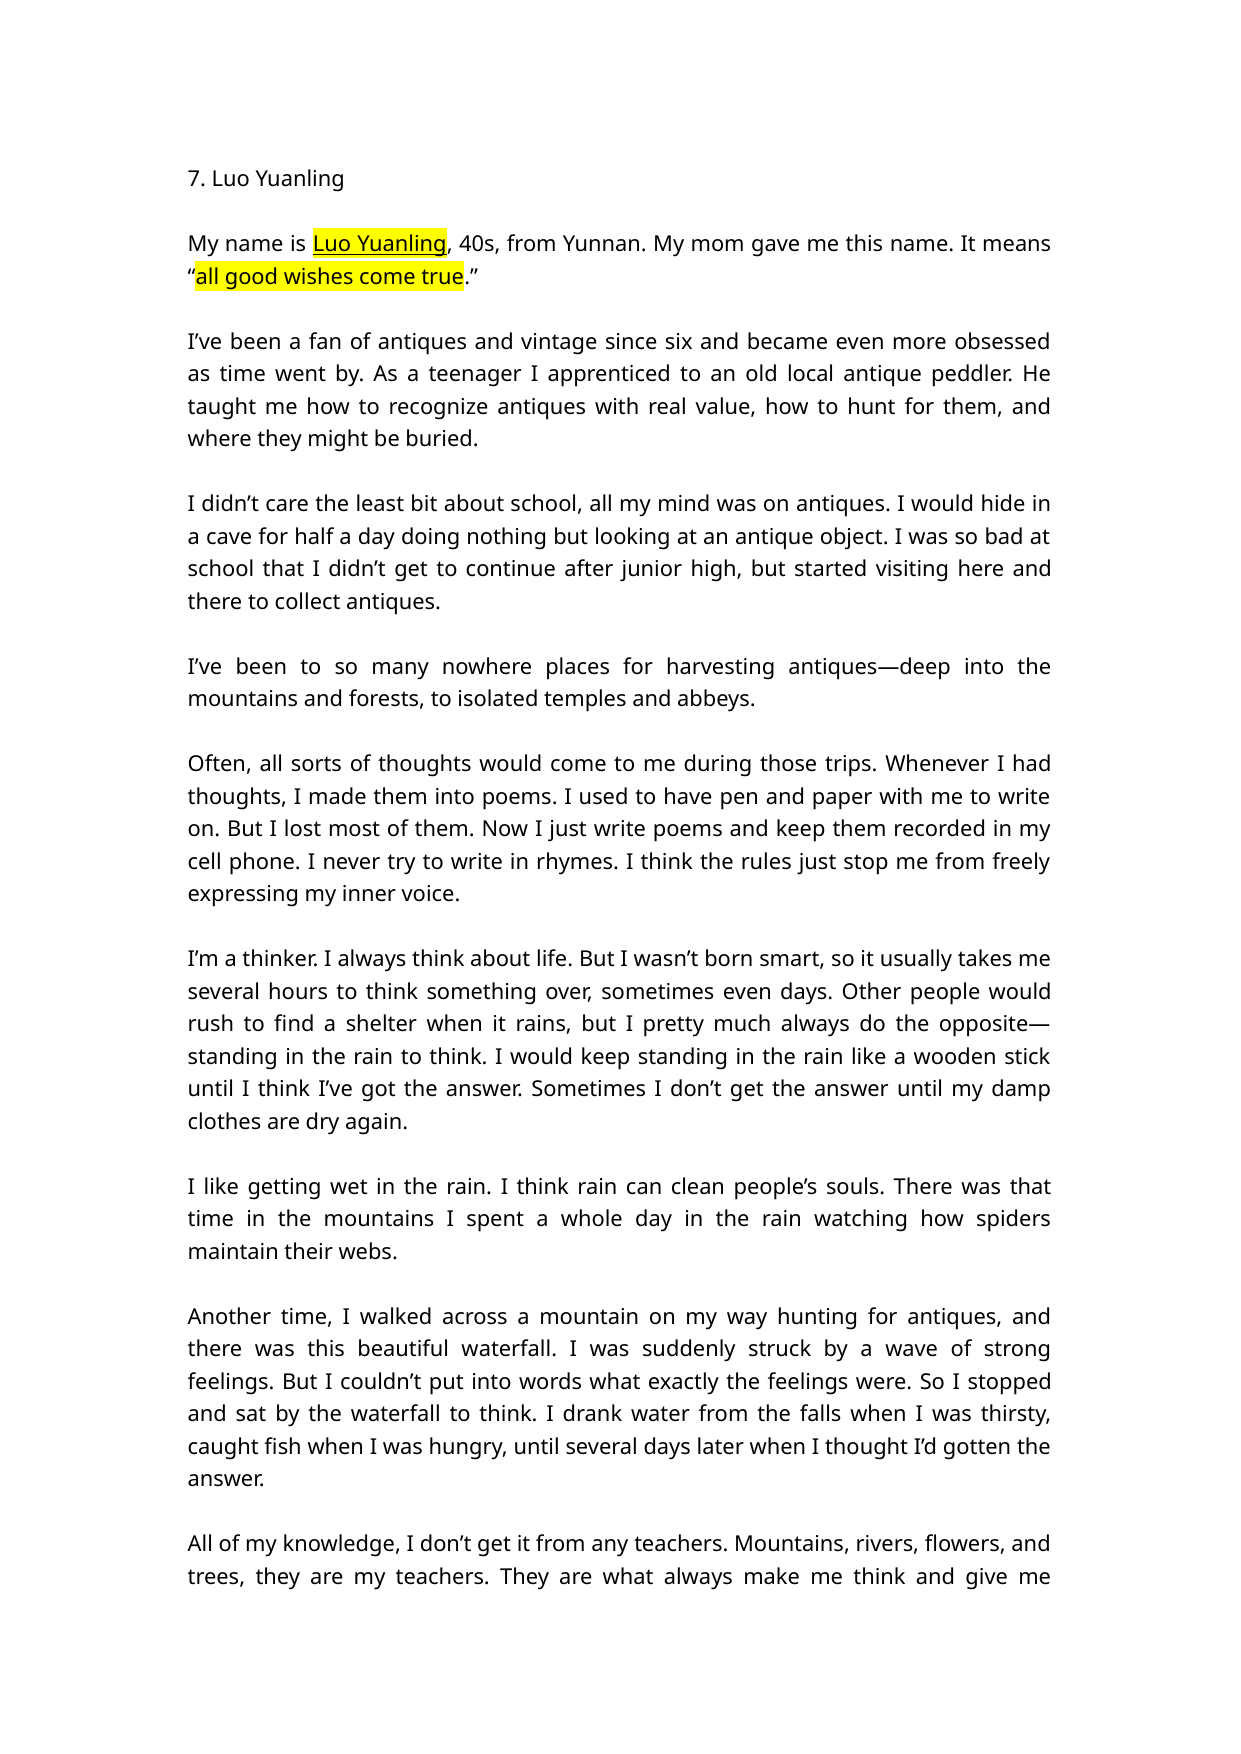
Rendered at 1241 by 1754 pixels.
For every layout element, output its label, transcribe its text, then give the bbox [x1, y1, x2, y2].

text My name is Luo Yuanling, 40s, from Yunnan. My mom gave me this name. It means “all good wishes come true.” [187, 227, 1053, 292]
text I didn’t care the least bit about school, all my mind was on antiques. I would hide in a cave for half a day doing nothing but looking at an antique object. I was so bad at school that I didn’t get to continue after junior high, but started visiting here and there to collect antiques. [187, 487, 1053, 617]
text Often, all sorts of thoughts would come to me during those trips. Whenever I had thoughts, I made them into poems. I used to have pen and paper with me to write on. But I lost most of them. Now I just write poems and keep them recorded in my cell phone. I never try to write in rhymes. I think the rules just stop me from freely expressing my inner voice. [187, 747, 1053, 909]
text 7. Luo Yuanling [187, 162, 1053, 194]
text I’ve been a fan of antiques and vintage since six and became even more obsessed as time went by. As a teenager I apprenticed to an old local antique peddler. He taught me how to recognize antiques with real value, how to hunt for them, and where they might be buried. [187, 324, 1053, 454]
text I like getting wet in the rain. I think rain can clean people’s souls. There was that time in the mountains I spent a whole day in the rain watching how spiders maintain their webs. [187, 1169, 1053, 1267]
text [187, 1527, 1053, 1592]
text Another time, I walked across a mountain on my way hunting for antiques, and there was this beautiful waterfall. I was suddenly struck by a wave of strong feelings. But I couldn’t put into words what exactly the feelings were. So I stopped and sat by the waterfall to think. I drank water from the falls when I was thirsty, caught fish when I was hungry, until several days later when I thought I’d gotten the answer. [187, 1299, 1053, 1494]
text I’ve been to so many nowhere places for harvesting antiques—deep into the mountains and forests, to isolated temples and abbeys. [187, 649, 1053, 714]
text I’m a thinker. I always think about life. But I wasn’t born smart, so it usually takes me several hours to think something over, sometimes even days. Other people would rush to find a shelter when it rains, but I pretty much always do the opposite—standing in the rain to think. I would keep standing in the rain like a wooden stick until I think I’ve got the answer. Sometimes I don’t get the answer until my damp clothes are dry again. [187, 942, 1053, 1137]
